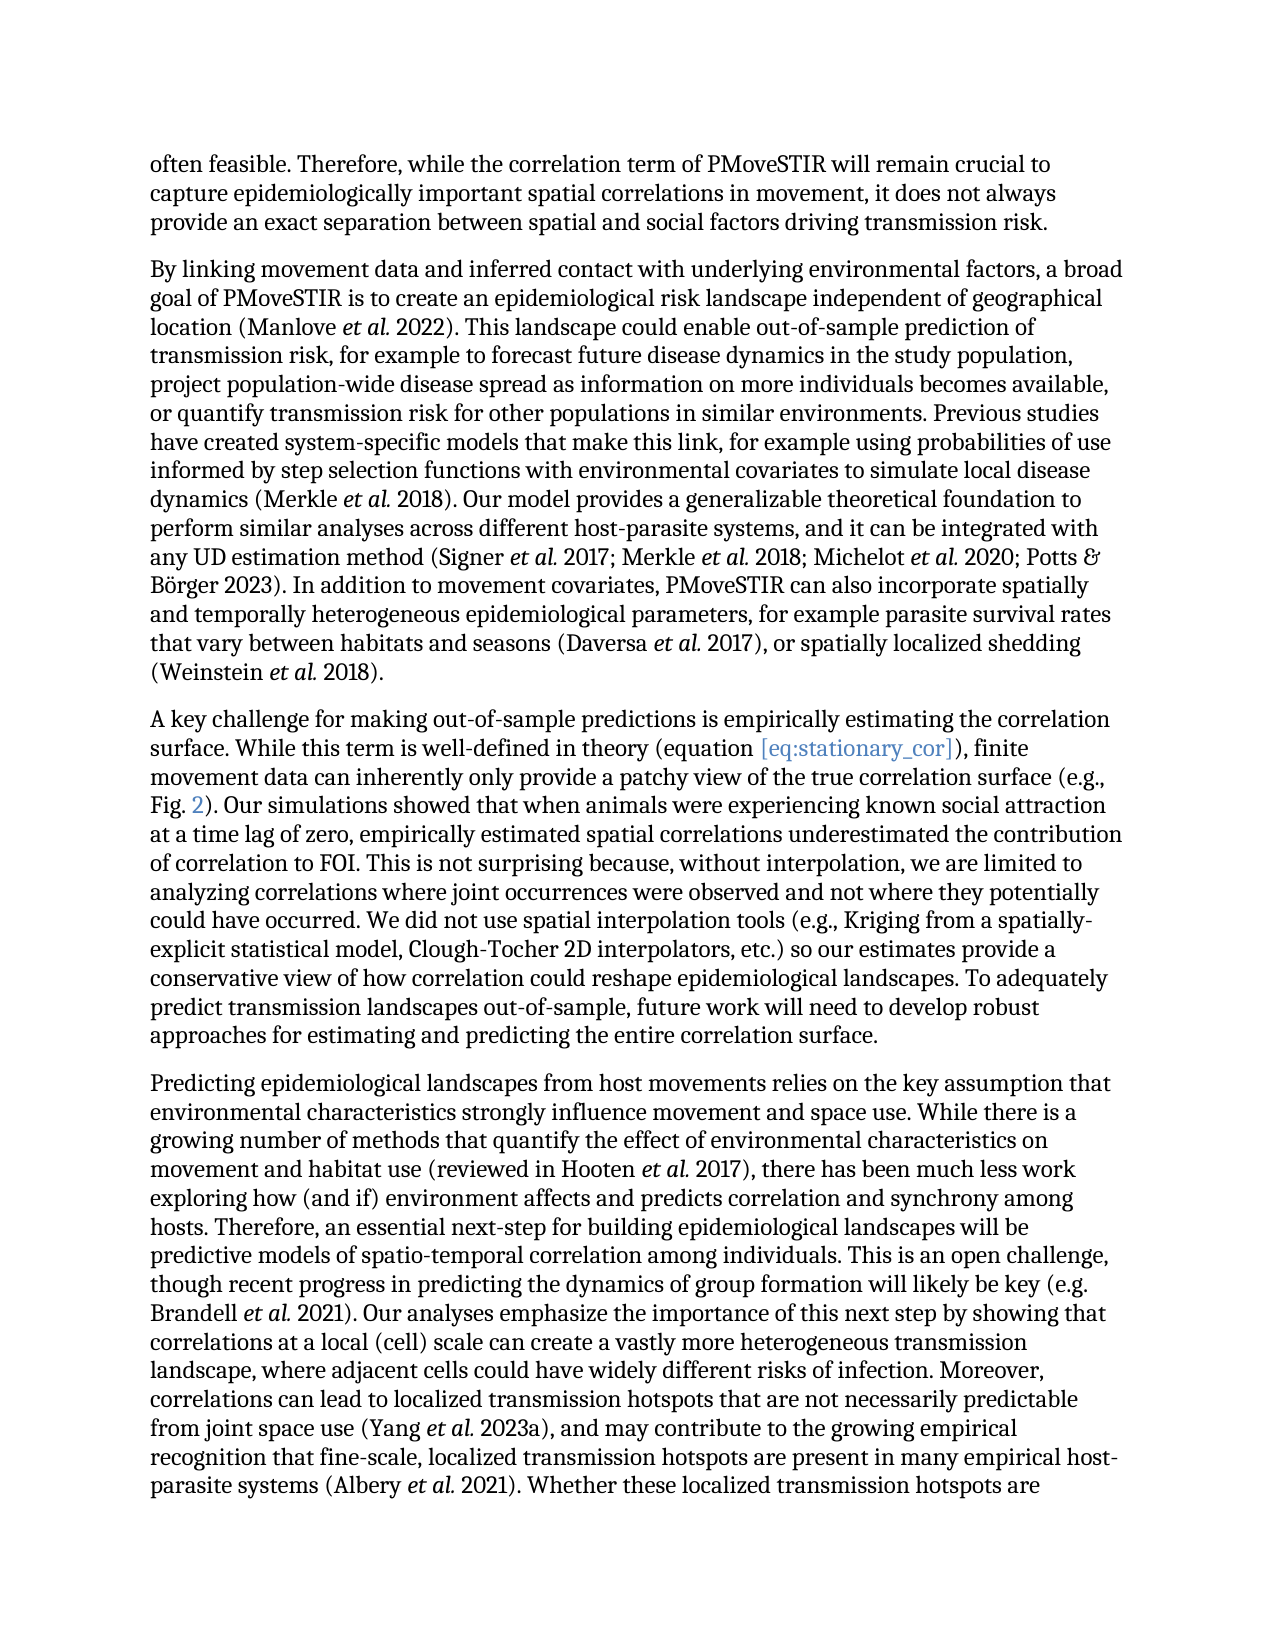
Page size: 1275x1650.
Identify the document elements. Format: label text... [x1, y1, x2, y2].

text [150, 1069, 1125, 1500]
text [150, 150, 1125, 236]
text By linking movement data and inferred contact with underlying environmental factors, a broad goal of PMoveSTIR is to create an epidemiological risk landscape independent of geographical location (Manlove et al. 2022). This landscape could enable out-of-sample prediction of transmission risk, for example to forecast future disease dynamics in the study population, project population-wide disease spread as information on more individuals becomes available, or quantify transmission risk for other populations in similar environments. Previous studies have created system-specific models that make this link, for example using probabilities of use informed by step selection functions with environmental covariates to simulate local disease dynamics (Merkle et al. 2018). Our model provides a generalizable theoretical foundation to perform similar analyses across different host-parasite systems, and it can be integrated with any UD estimation method (Signer et al. 2017; Merkle et al. 2018; Michelot et al. 2020; Potts & Börger 2023). In addition to movement covariates, PMoveSTIR can also incorporate spatially and temporally heterogeneous epidemiological parameters, for example parasite survival rates that vary between habitats and seasons (Daversa et al. 2017), or spatially localized shedding (Weinstein et al. 2018). [150, 255, 1125, 686]
text A key challenge for making out-of-sample predictions is empirically estimating the correlation surface. While this term is well-defined in theory (equation [eq:stationary_cor]), finite movement data can inherently only provide a patchy view of the true correlation surface (e.g., Fig. 2). Our simulations showed that when animals were experiencing known social attraction at a time lag of zero, empirically estimated spatial correlations underestimated the contribution of correlation to FOI. This is not surprising because, without interpolation, we are limited to analyzing correlations where joint occurrences were observed and not where they potentially could have occurred. We did not use spatial interpolation tools (e.g., Kriging from a spatially-explicit statistical model, Clough-Tocher 2D interpolators, etc.) so our estimates provide a conservative view of how correlation could reshape epidemiological landscapes. To adequately predict transmission landscapes out-of-sample, future work will need to develop robust approaches for estimating and predicting the entire correlation surface. [150, 705, 1125, 1050]
